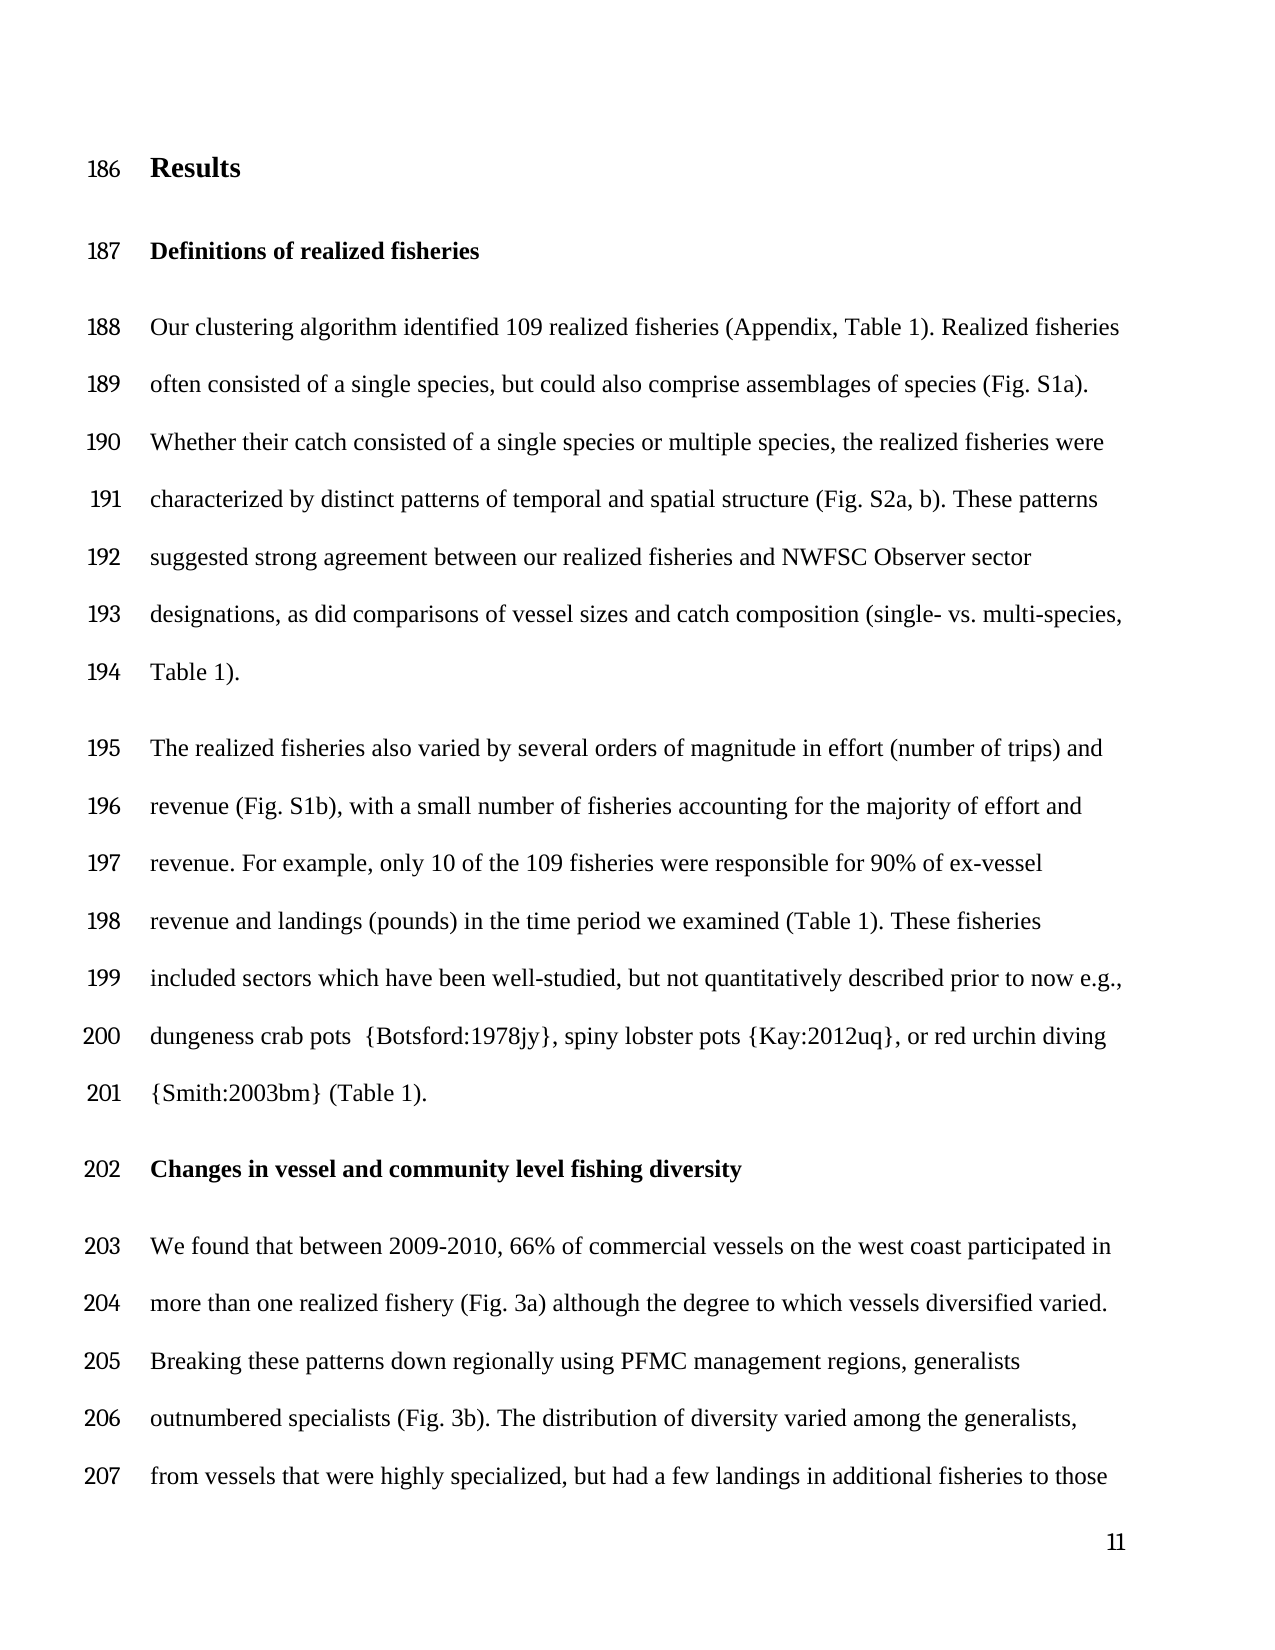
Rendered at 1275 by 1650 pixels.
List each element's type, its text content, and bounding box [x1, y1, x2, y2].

text Definitions of realized fisheries [150, 236, 1125, 264]
text Results [150, 150, 1125, 183]
text Changes in vessel and community level fishing diversity [150, 1154, 1125, 1183]
text The realized fisheries also varied by several orders of magnitude in effort (number of trips) and revenue (Fig. S1b), with a small number of fisheries accounting for the majority of effort and revenue. For example, only 10 of the 109 fisheries were responsible for 90% of ex-vessel revenue and landings (pounds) in the time period we examined (Table 1). These fisheries included sectors which have been well-studied but not quantitatively described prior to now e.g., dungeness crab pots {Botsford:1978jy}, spiny lobster pots {Kay:2012uq}, or red urchin diving {Smith:2003bm} (Table 1). [150, 733, 1125, 1107]
text Our clustering algorithm identified 109 realized fisheries (Appendix, Table 1). Realized fisheries often consisted of a single species but could also comprise assemblages of species (Fig. S1a). Whether their catch consisted of a single species or multiple species, the realized fisheries were characterized by distinct patterns of temporal and spatial structure (Fig. S2a, b). These patterns suggested strong agreement between our realized fisheries and NWFSC Observer sector designations, as did comparisons of vessel sizes and catch composition (single- vs. multi-species, Table 1). [150, 312, 1125, 686]
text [150, 1231, 1125, 1489]
